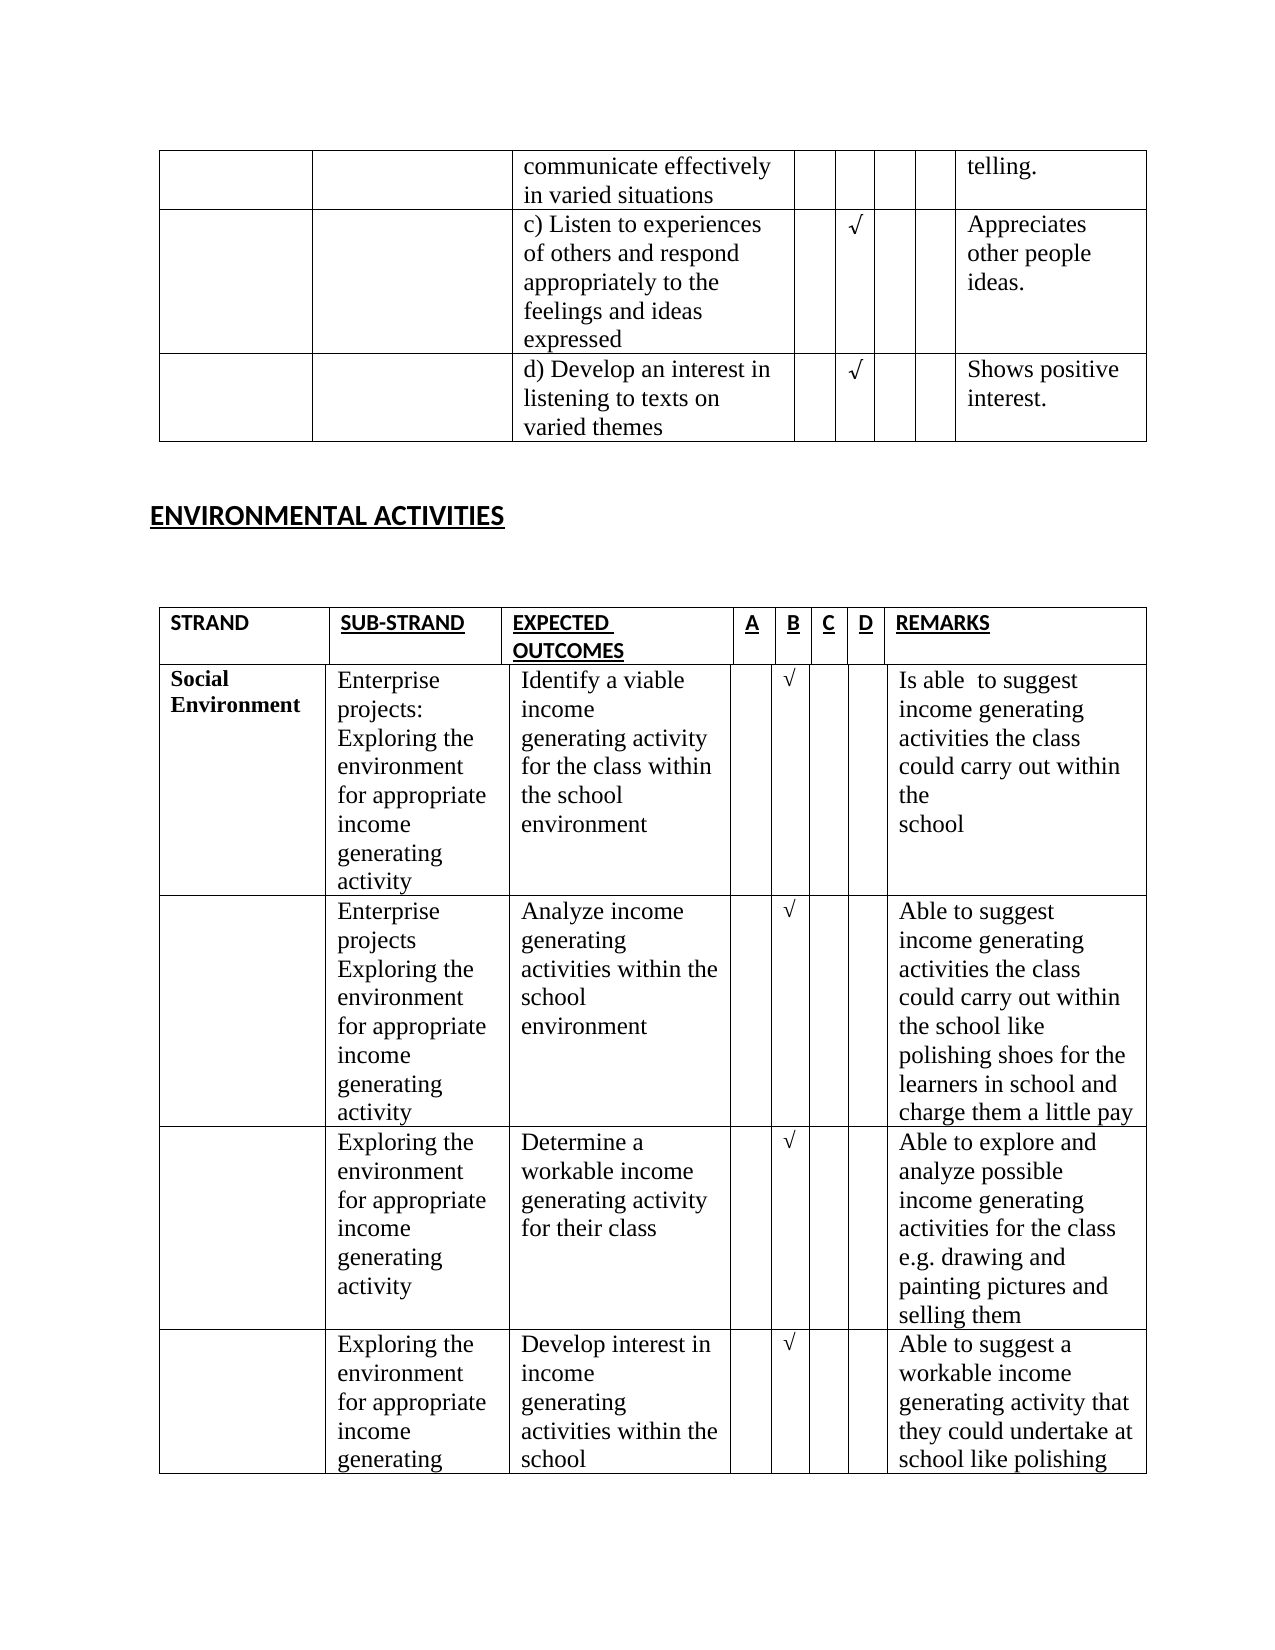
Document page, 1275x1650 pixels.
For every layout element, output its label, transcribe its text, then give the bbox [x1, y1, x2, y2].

table_cell [731, 665, 771, 895]
table_cell [810, 896, 848, 1126]
table_cell √ [772, 896, 809, 1126]
table_cell [795, 354, 835, 441]
table_cell Enterprise projects Exploring the environment for appropriate income generating activity [326, 896, 509, 1126]
table_cell [795, 151, 835, 208]
table_cell [916, 210, 955, 353]
table_cell Shows positive interest. [956, 354, 1146, 441]
table_cell [731, 896, 771, 1126]
table_cell [810, 1127, 848, 1328]
table_header B [776, 608, 811, 664]
table_cell Enterprise projects: Exploring the environment for appropriate income generating activity [326, 665, 509, 895]
table_cell Identify a viable income generating activity for the class within the school environment [510, 665, 730, 895]
table_cell [160, 210, 312, 353]
table_cell [849, 1127, 887, 1328]
table_cell [916, 151, 955, 208]
table_cell Is able to suggest income generating activities the class could carry out within the school [888, 665, 1146, 895]
table_cell √ [772, 1330, 809, 1473]
table_cell d) Develop an interest in listening to texts on varied themes [513, 354, 794, 441]
table_header EXPECTED OUTCOMES [502, 608, 733, 664]
table_cell Determine a workable income generating activity for their class [510, 1127, 730, 1328]
table_cell Exploring the environment for appropriate income generating activity [326, 1127, 509, 1328]
table_cell [731, 1127, 771, 1328]
table_cell [731, 1330, 771, 1473]
table_cell [313, 354, 512, 441]
table_cell Social Environment [160, 665, 325, 895]
table_cell Love story telling. [956, 151, 1146, 208]
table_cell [510, 1330, 730, 1473]
table_cell [849, 665, 887, 895]
table_cell [875, 151, 915, 208]
table_cell [849, 1330, 887, 1473]
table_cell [326, 1330, 509, 1473]
table_cell [160, 151, 312, 208]
table_cell √ [772, 665, 809, 895]
table_cell [313, 151, 512, 208]
text ENVIRONMENTAL ACTIVITIES [150, 497, 1125, 532]
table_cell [513, 151, 794, 208]
table_cell [795, 210, 835, 353]
table_header SUB-STRAND [330, 608, 501, 664]
table_header STRAND [160, 608, 329, 664]
table_cell [160, 1330, 325, 1473]
table_cell Analyze income generating activities within the school environment [510, 896, 730, 1126]
table_cell [313, 210, 512, 353]
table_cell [888, 1330, 1146, 1473]
table_cell Appreciates other people ideas. [956, 210, 1146, 353]
table_cell Able to explore and analyze possible income generating activities for the class e.g. drawing and painting pictures and selling them [888, 1127, 1146, 1328]
table_header C [812, 608, 847, 664]
table_cell [849, 896, 887, 1126]
table_cell √ [772, 1127, 809, 1328]
table_cell √ [836, 151, 874, 208]
table_header A [734, 608, 775, 664]
table_cell √ [836, 210, 874, 353]
table_cell [810, 1330, 848, 1473]
table_cell √ [836, 354, 874, 441]
table_cell [160, 896, 325, 1126]
table_cell [810, 665, 848, 895]
table_cell Able to suggest income generating activities the class could carry out within the school like polishing shoes for the learners in school and charge them a little pay [888, 896, 1146, 1126]
table_header D [848, 608, 884, 664]
table_cell [875, 210, 915, 353]
table_cell [875, 354, 915, 441]
table_cell [160, 354, 312, 441]
table_cell [916, 354, 955, 441]
table_header REMARKS [885, 608, 1146, 664]
table_cell [160, 1127, 325, 1328]
table_cell c) Listen to experiences of others and respond appropriately to the feelings and ideas expressed [513, 210, 794, 353]
